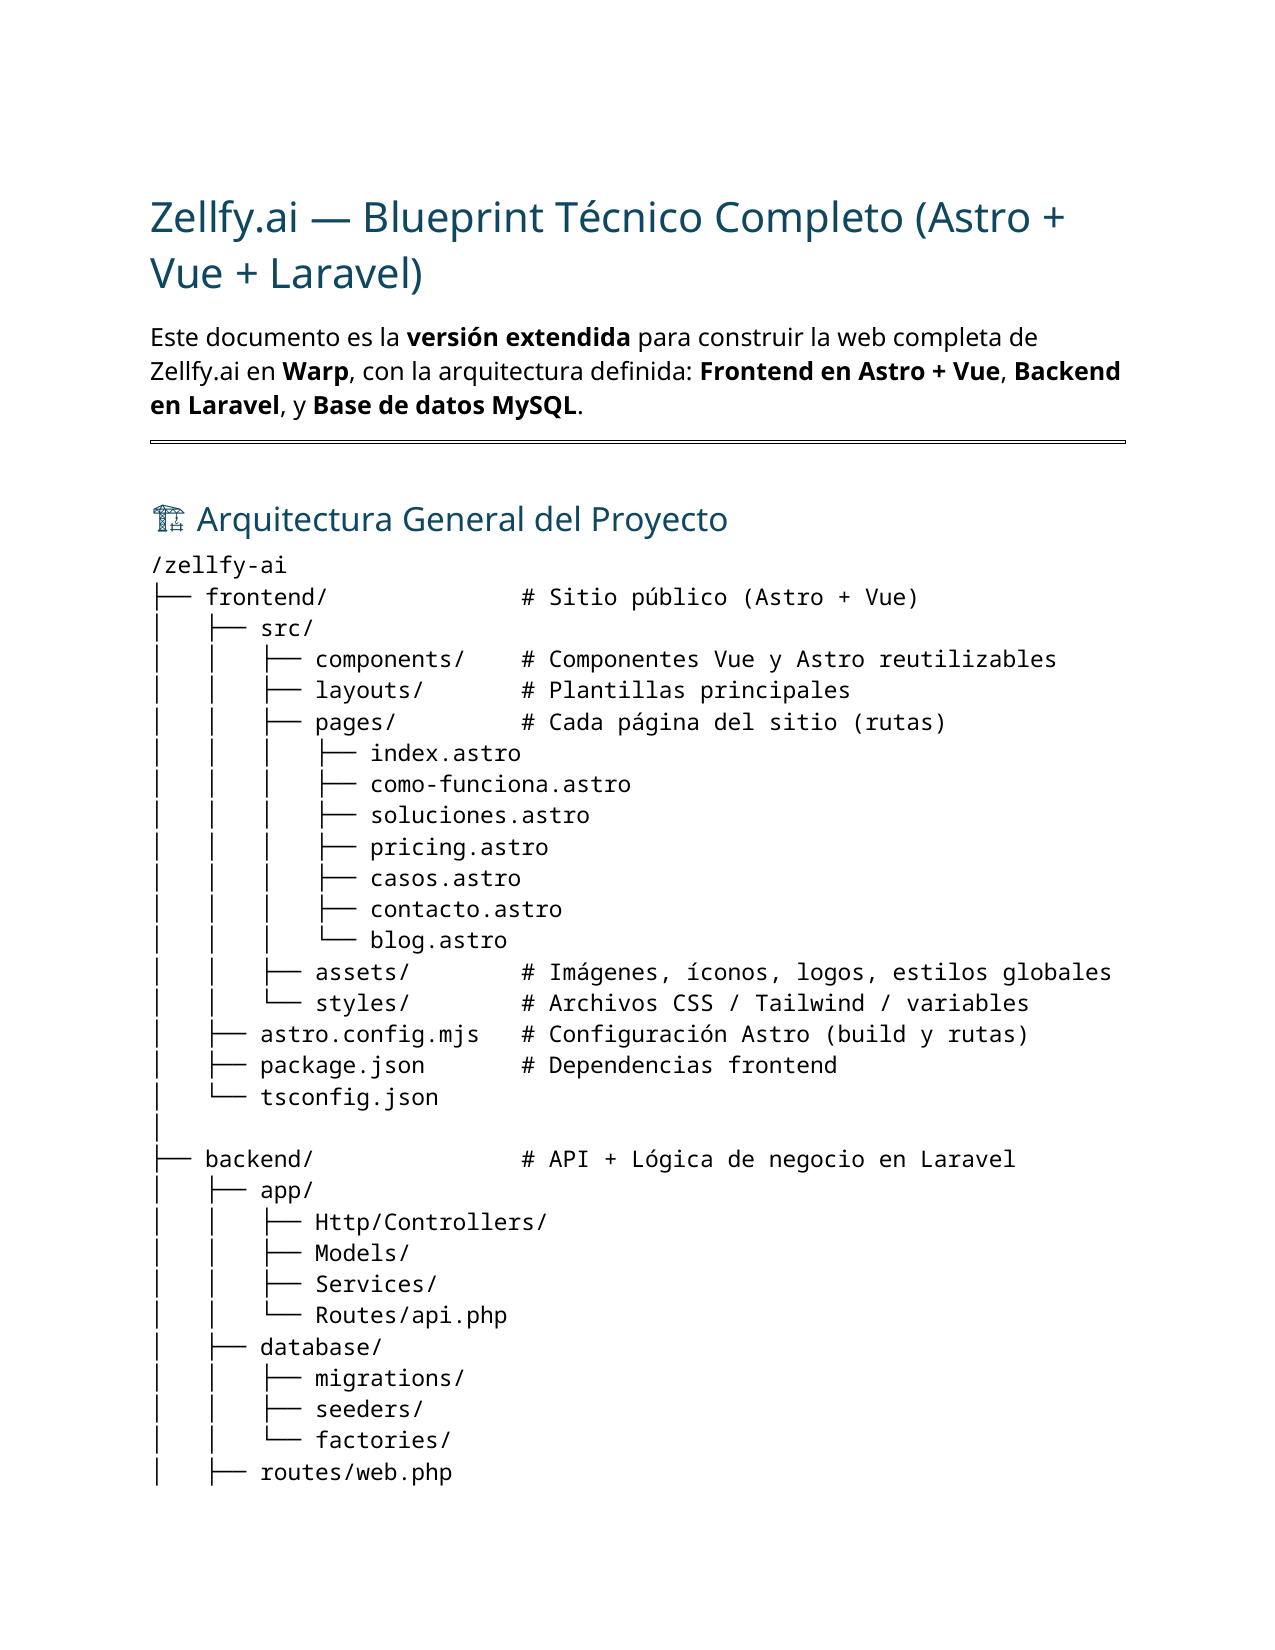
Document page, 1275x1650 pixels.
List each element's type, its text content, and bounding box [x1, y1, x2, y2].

text Este documento es la versión extendida para construir la web completa de Zellfy.ai en Warp, con la arquitectura definida: Frontend en Astro + Vue, Backend en Laravel, y Base de datos MySQL. [150, 320, 1125, 422]
subtitle 🏗️ Arquitectura General del Proyecto [150, 496, 1125, 541]
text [150, 549, 1125, 1487]
subtitle Zellfy.ai — Blueprint Técnico Completo (Astro + Vue + Laravel) [150, 187, 1125, 301]
